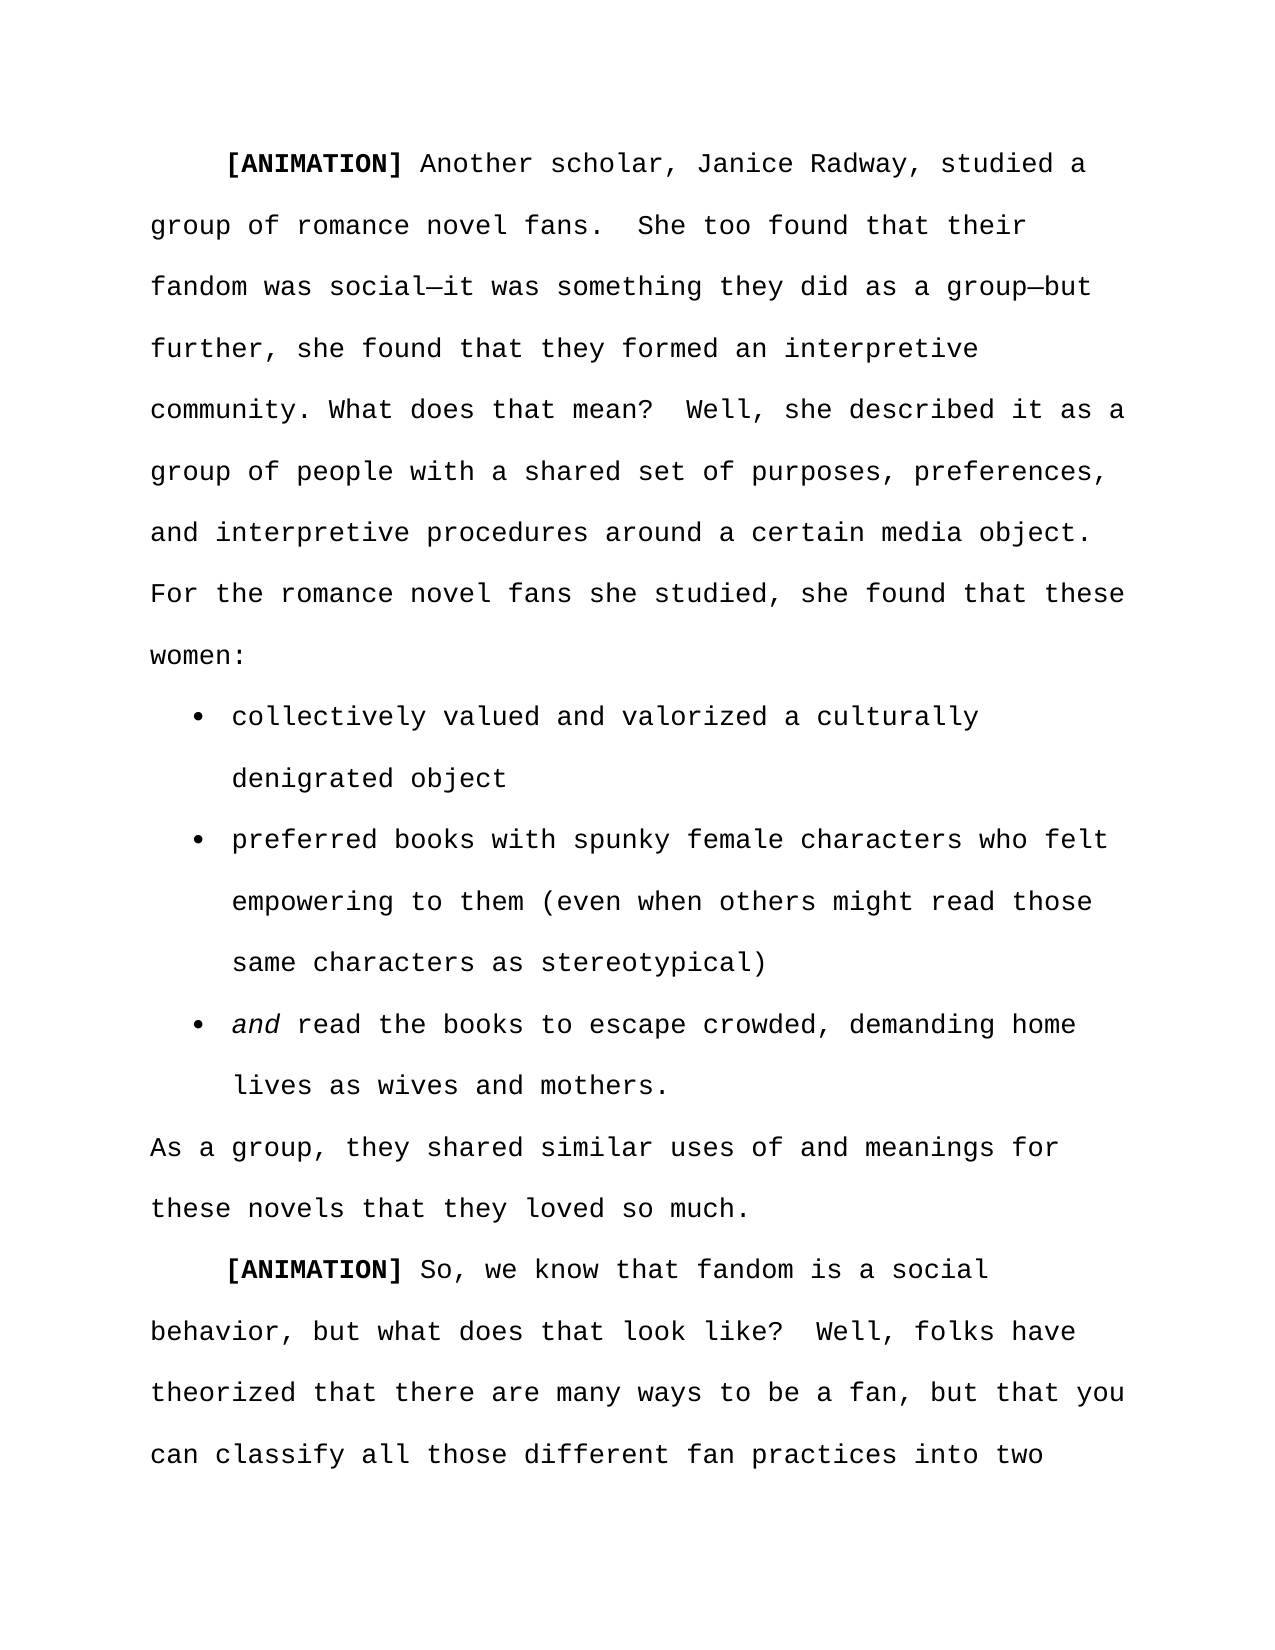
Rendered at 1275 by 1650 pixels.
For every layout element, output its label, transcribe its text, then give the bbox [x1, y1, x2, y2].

text [ANIMATION] Another scholar, Janice Radway, studied a group of romance novel fans. She too found that their fandom was social—it was something they did as a group—but further, she found that they formed an interpretive community. What does that mean? Well, she described it as a group of people with a shared set of purposes, preferences, and interpretive procedures around a certain media object. For the romance novel fans she studied, she found that these women: [150, 150, 1125, 672]
text As a group, they shared similar uses of and meanings for these novels that they loved so much. [150, 1133, 1125, 1226]
list preferred books with spunky female characters who felt empowering to them (even when others might read those same characters as stereotypical) [194, 826, 1125, 980]
list collectively valued and valorized a culturally denigrated object [194, 703, 1125, 795]
list and read the books to escape crowded, demanding home lives as wives and mothers. [194, 1010, 1125, 1103]
